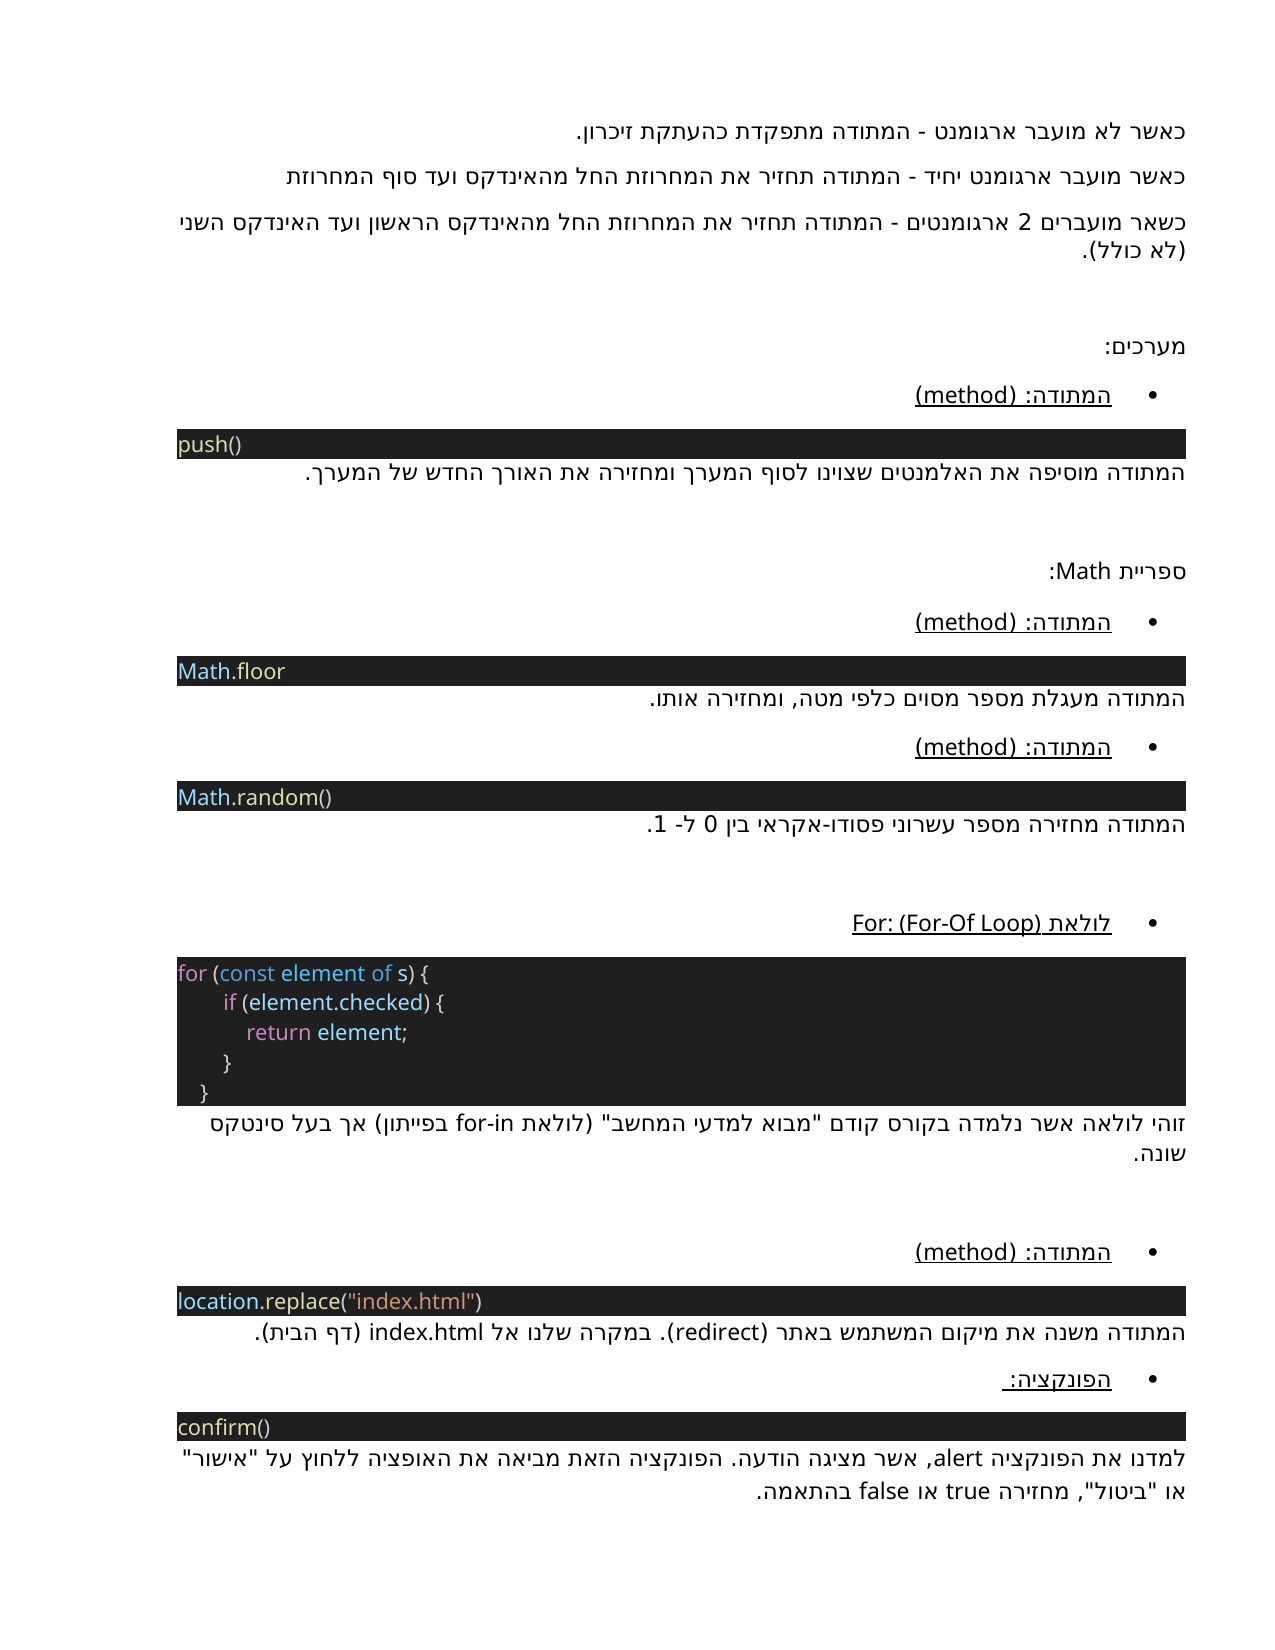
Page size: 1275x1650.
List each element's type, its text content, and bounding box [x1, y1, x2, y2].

text } [177, 1047, 1186, 1077]
text המתודה מוסיפה את האלמנטים שצוינו לסוף המערך ומחזירה את האורך החדש של המערך. [177, 459, 1186, 486]
text המתודה משנה את מיקום המשתמש באתר (redirect). במקרה שלנו אל index.html (דף הבית). [177, 1316, 1186, 1347]
list המתודה: (method) [177, 379, 1149, 410]
text Math.random() [177, 781, 1186, 811]
text מערכים: [177, 333, 1186, 360]
text location.replace("index.html") [177, 1286, 1186, 1316]
text כאשר מועבר ארגומנט יחיד - המתודה תחזיר את המחרוזת החל מהאינדקס ועד סוף המחרוזת [177, 163, 1186, 190]
text return element; [177, 1017, 1186, 1047]
text המתודה מחזירה מספר עשרוני פסודו-אקראי בין 0 ל- 1. [177, 811, 1186, 838]
list המתודה: (method) [177, 605, 1149, 637]
list לולאת For: (For-Of Loop) [177, 907, 1149, 938]
list המתודה: (method) [177, 731, 1149, 762]
text if (element.checked) { [177, 987, 1186, 1017]
text ספריית Math: [177, 555, 1186, 586]
text כאשר לא מועבר ארגומנט - המתודה מתפקדת כהעתקת זיכרון. [177, 118, 1186, 145]
text } [177, 1077, 1186, 1106]
text confirm() [177, 1412, 1186, 1441]
text למדנו את הפונקציה alert, אשר מציגה הודעה. הפונקציה הזאת מביאה את האופציה ללחוץ על "אישור" או "ביטול", מחזירה true או false בהתאמה. [177, 1441, 1186, 1506]
list הפונקציה: [177, 1366, 1149, 1393]
text כשאר מועברים 2 ארגומנטים - המתודה תחזיר את המחרוזת החל מהאינדקס הראשון ועד האינדקס השני (לא כולל). [177, 209, 1186, 264]
text push() [177, 429, 1186, 459]
text המתודה מעגלת מספר מסוים כלפי מטה, ומחזירה אותו. [177, 686, 1186, 712]
list המתודה: (method) [177, 1236, 1149, 1267]
text Math.floor [177, 656, 1186, 686]
text זוהי לולאה אשר נלמדה בקורס קודם "מבוא למדעי המחשב" (לולאת for-in בפייתון) אך בעל סינטקס שונה. [177, 1106, 1186, 1166]
text for (const element of s) { [177, 957, 1186, 987]
